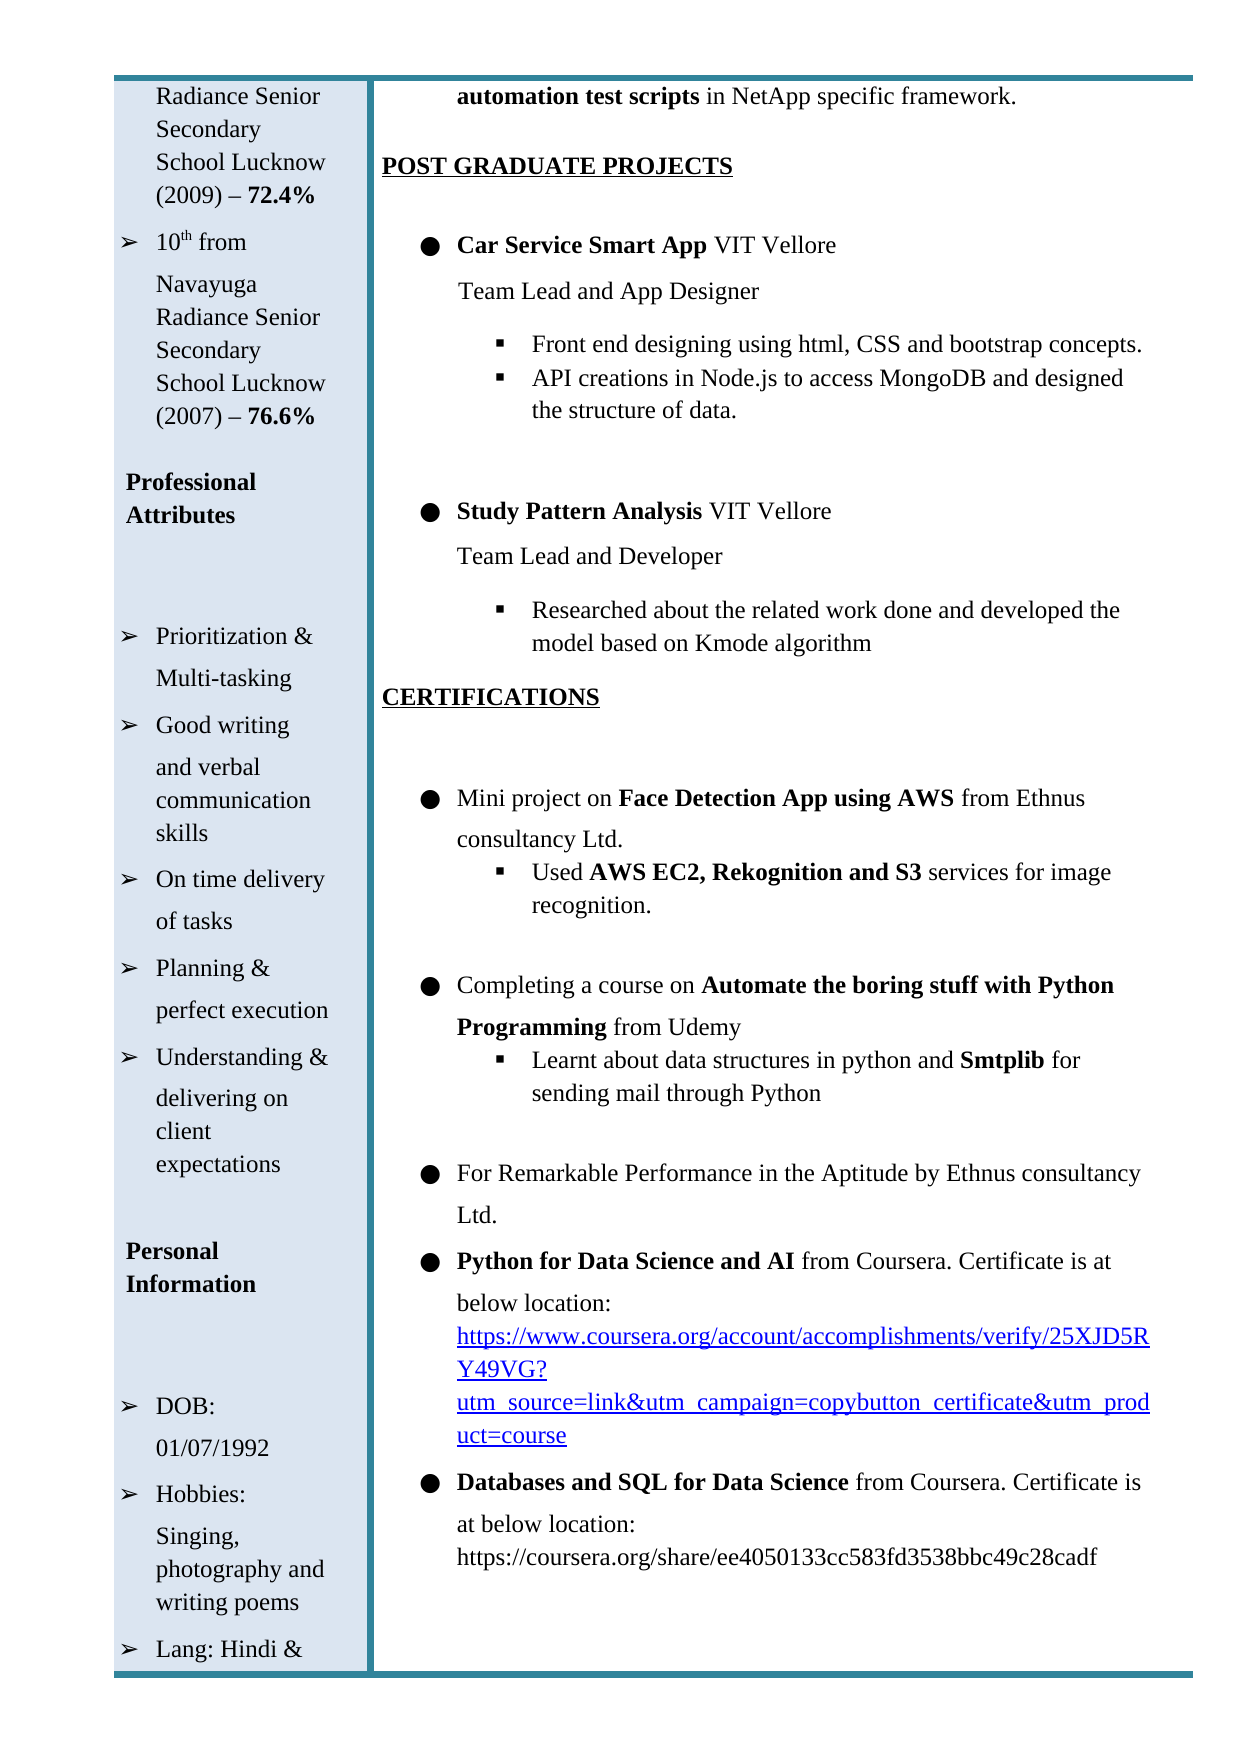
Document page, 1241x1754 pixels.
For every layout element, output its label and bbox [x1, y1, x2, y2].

table_header [374, 81, 1192, 1671]
table_header [114, 81, 367, 1671]
